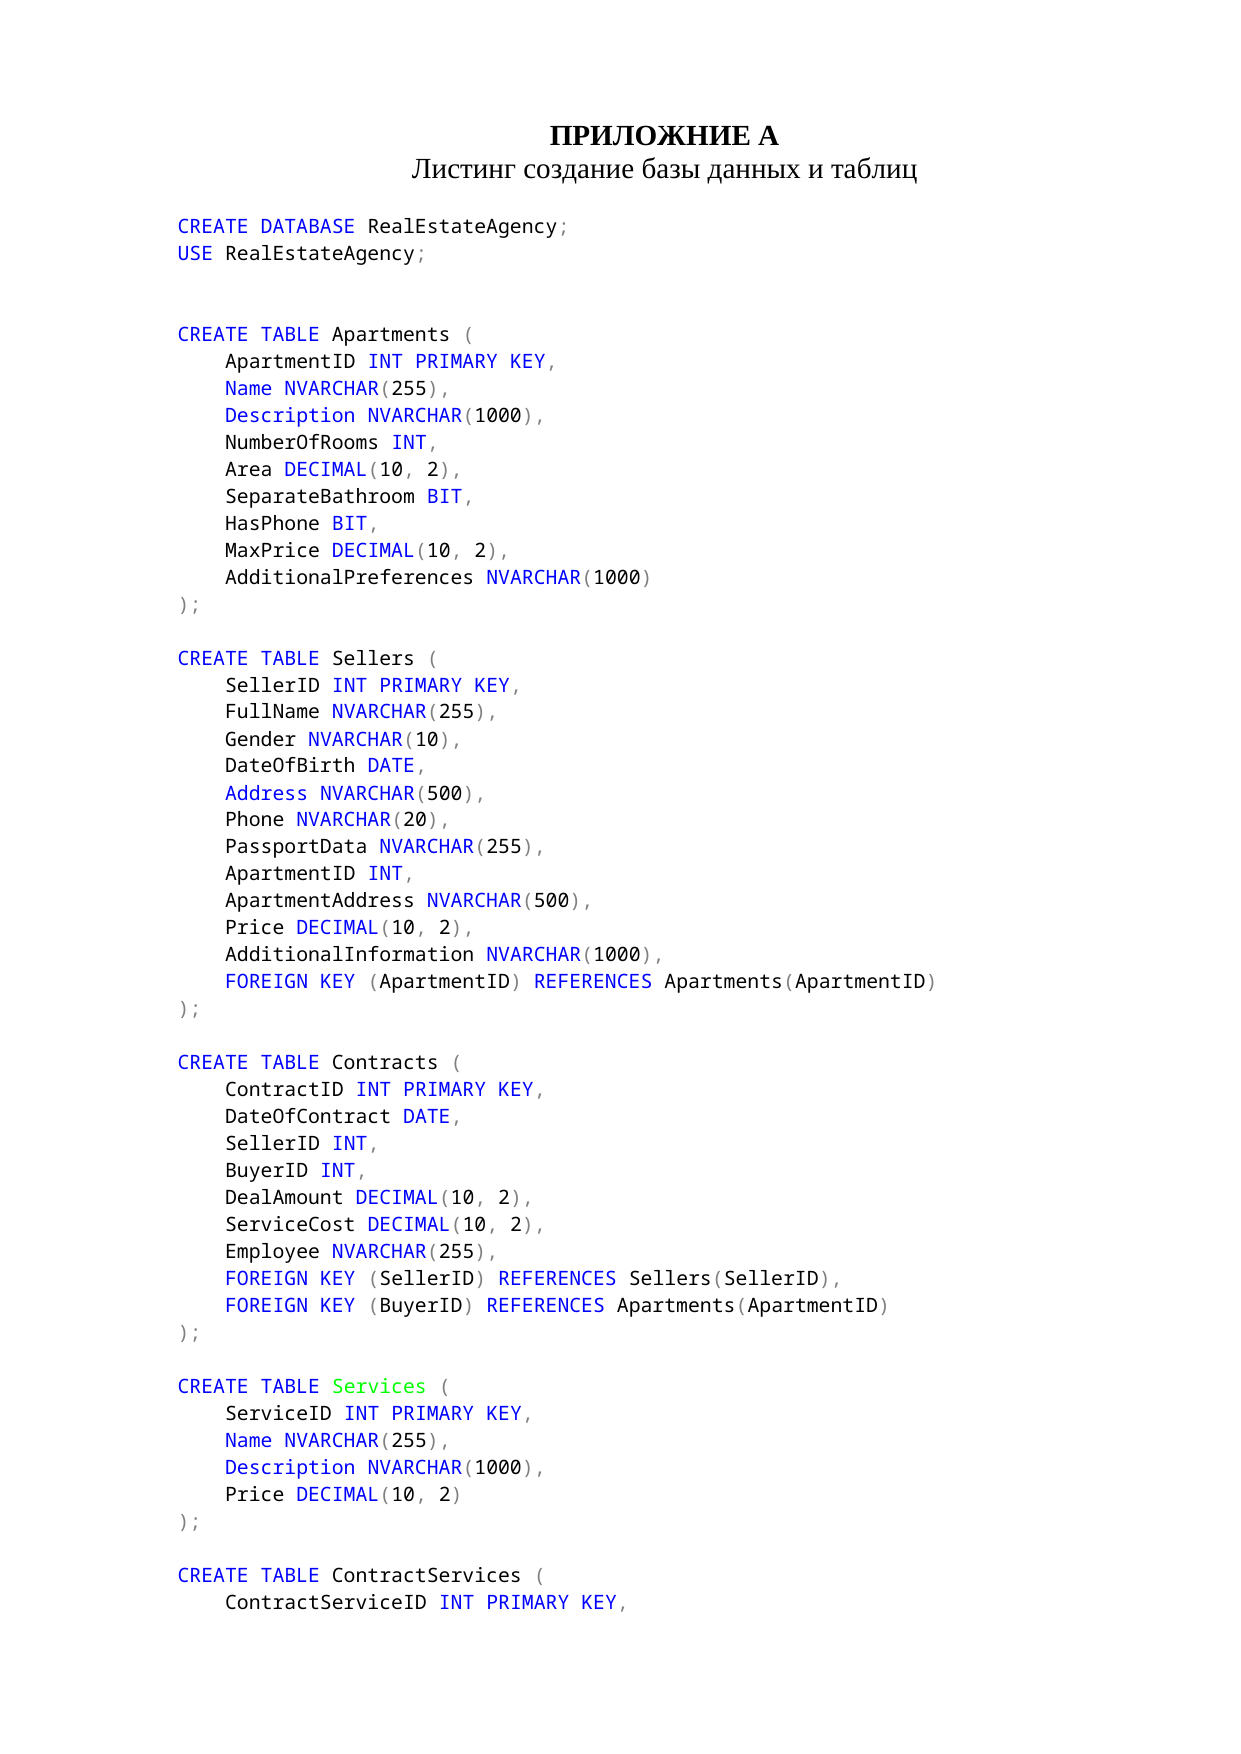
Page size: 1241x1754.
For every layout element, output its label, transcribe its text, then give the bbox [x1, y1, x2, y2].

text FOREIGN KEY (SellerID) REFERENCES Sellers(SellerID), [177, 1264, 1152, 1291]
text ); [177, 590, 1152, 617]
text ); [177, 1318, 1152, 1345]
text Name NVARCHAR(255), [177, 1426, 1152, 1453]
text CREATE TABLE ContractServices ( [177, 1561, 1152, 1588]
text ); [177, 1507, 1152, 1534]
text MaxPrice DECIMAL(10, 2), [177, 536, 1152, 563]
text CREATE TABLE Contracts ( [177, 1048, 1152, 1076]
text Price DECIMAL(10, 2) [177, 1480, 1152, 1507]
text ПРИЛОЖНИЕ А [177, 118, 1152, 152]
text DateOfContract DATE, [177, 1102, 1152, 1129]
text BuyerID INT, [177, 1156, 1152, 1183]
text NumberOfRooms INT, [177, 428, 1152, 455]
text DealAmount DECIMAL(10, 2), [177, 1183, 1152, 1210]
text Phone NVARCHAR(20), [177, 806, 1152, 833]
text Employee NVARCHAR(255), [177, 1237, 1152, 1264]
text ContractServiceID INT PRIMARY KEY, [177, 1588, 1152, 1615]
text SellerID INT PRIMARY KEY, [177, 671, 1152, 698]
text SeparateBathroom BIT, [177, 482, 1152, 509]
text Area DECIMAL(10, 2), [177, 455, 1152, 482]
text FOREIGN KEY (ApartmentID) REFERENCES Apartments(ApartmentID) [177, 968, 1152, 994]
text Листинг создание базы данных и таблиц [177, 152, 1152, 185]
text ContractID INT PRIMARY KEY, [177, 1076, 1152, 1102]
text CREATE TABLE Sellers ( [177, 644, 1152, 671]
text AdditionalInformation NVARCHAR(1000), [177, 941, 1152, 968]
text ServiceCost DECIMAL(10, 2), [177, 1210, 1152, 1237]
text CREATE DATABASE RealEstateAgency; [177, 212, 1152, 239]
text Description NVARCHAR(1000), [177, 1453, 1152, 1480]
text ApartmentID INT, [177, 860, 1152, 887]
text SellerID INT, [177, 1129, 1152, 1156]
text Address NVARCHAR(500), [177, 779, 1152, 806]
text FullName NVARCHAR(255), [177, 698, 1152, 725]
text Price DECIMAL(10, 2), [177, 914, 1152, 941]
text ); [177, 994, 1152, 1022]
text FOREIGN KEY (BuyerID) REFERENCES Apartments(ApartmentID) [177, 1291, 1152, 1318]
text Description NVARCHAR(1000), [177, 401, 1152, 428]
text ServiceID INT PRIMARY KEY, [177, 1399, 1152, 1426]
text CREATE TABLE Apartments ( [177, 320, 1152, 347]
text HasPhone BIT, [177, 509, 1152, 536]
text CREATE TABLE Services ( [177, 1372, 1152, 1399]
text ApartmentAddress NVARCHAR(500), [177, 887, 1152, 914]
text USE RealEstateAgency; [177, 239, 1152, 266]
text ApartmentID INT PRIMARY KEY, [177, 347, 1152, 374]
text Name NVARCHAR(255), [177, 374, 1152, 401]
text DateOfBirth DATE, [177, 752, 1152, 779]
text AdditionalPreferences NVARCHAR(1000) [177, 563, 1152, 590]
text PassportData NVARCHAR(255), [177, 833, 1152, 860]
text Gender NVARCHAR(10), [177, 725, 1152, 752]
